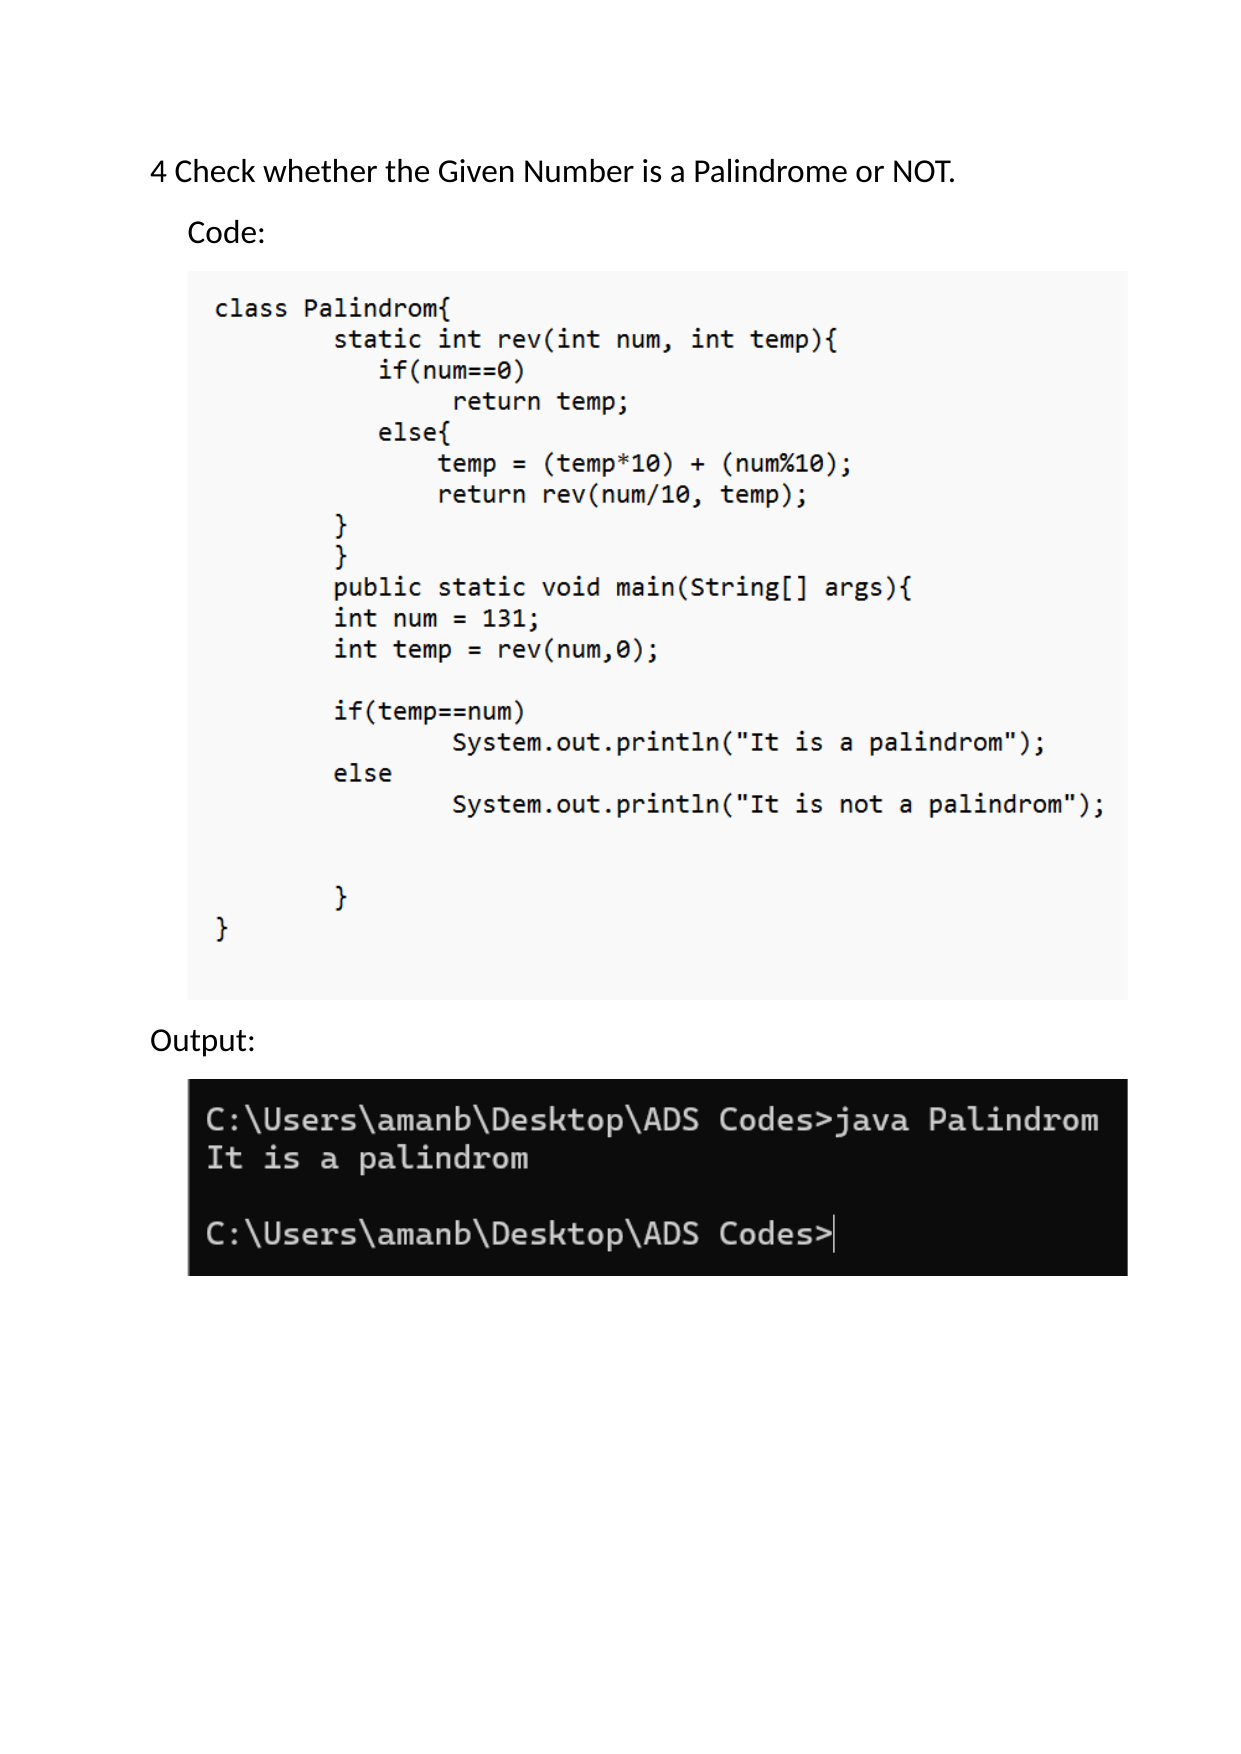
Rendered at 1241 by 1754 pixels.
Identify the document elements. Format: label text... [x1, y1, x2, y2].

text 4 Check whether the Given Number is a Palindrome or NOT. [150, 150, 1090, 191]
picture [187, 271, 1128, 1000]
picture [187, 1079, 1128, 1276]
text Code: [187, 211, 1090, 251]
text Output: [150, 1018, 1090, 1059]
